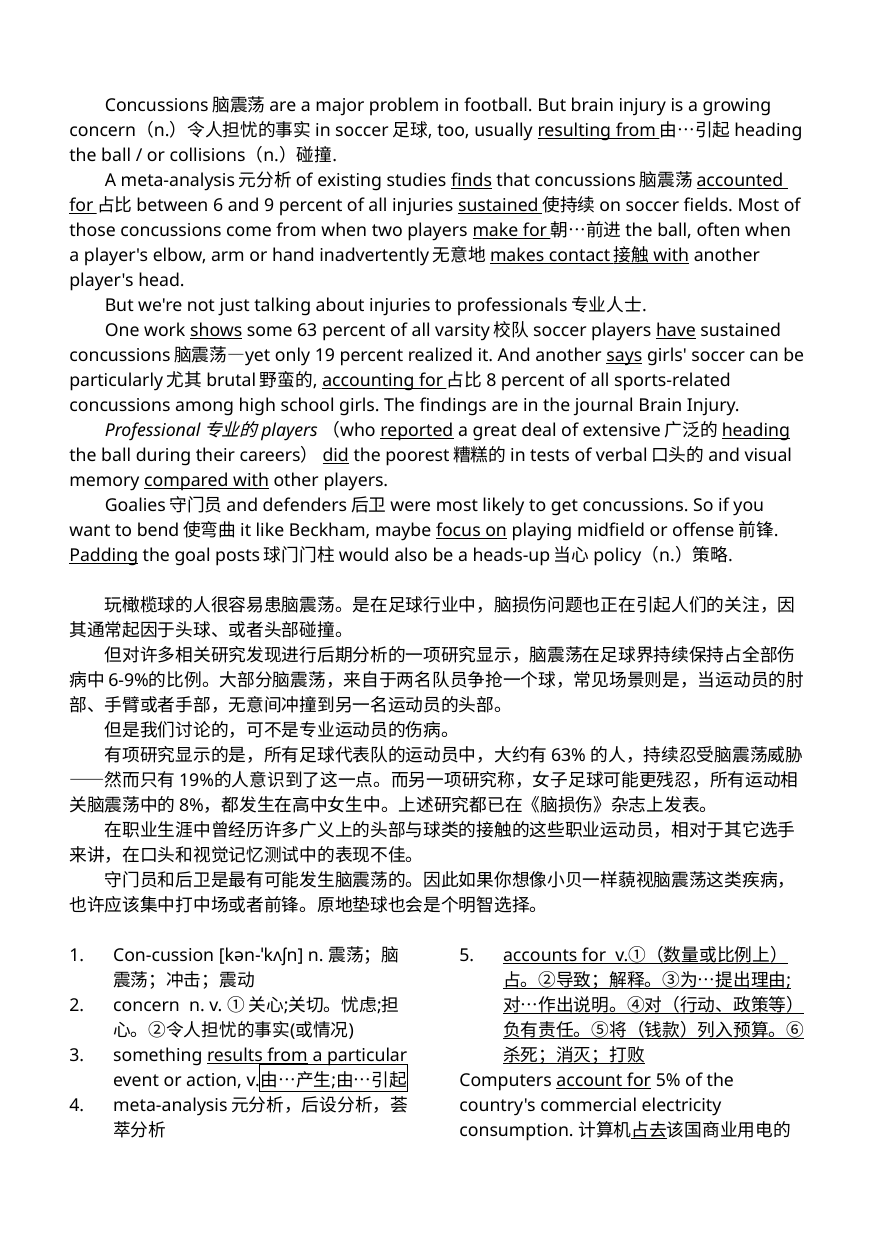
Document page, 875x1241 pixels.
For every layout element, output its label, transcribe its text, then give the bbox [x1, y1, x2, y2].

text Computers account for 5% of the country's commercial electricity consumption. 计算机占去该国商业用电的5%。 [459, 1066, 805, 1141]
list meta-analysis元分析，后设分析，荟萃分析 [69, 1091, 415, 1141]
list something results from a particular event or action, v.由…产生;由…引起 [69, 1041, 415, 1091]
text 在职业生涯中曾经历许多广义上的头部与球类的接触的这些职业运动员，相对于其它选手来讲，在口头和视觉记忆测试中的表现不佳。 [69, 816, 805, 866]
list Con-cussion [kən-ˈkʌʃn] n. 震荡；脑震荡；冲击；震动 [69, 941, 415, 991]
text 但对许多相关研究发现进行后期分析的一项研究显示，脑震荡在足球界持续保持占全部伤病中6-9%的比例。大部分脑震荡，来自于两名队员争抢一个球，常见场景则是，当运动员的肘部、手臂或者手部，无意间冲撞到另一名运动员的头部。 [69, 641, 805, 716]
text 玩橄榄球的人很容易患脑震荡。是在足球行业中，脑损伤问题也正在引起人们的关注，因其通常起因于头球、或者头部碰撞。 [69, 591, 805, 641]
text 有项研究显示的是，所有足球代表队的运动员中，大约有63% 的人，持续忍受脑震荡威胁——然而只有19%的人意识到了这一点。而另一项研究称，女子足球可能更残忍，所有运动相关脑震荡中的8%，都发生在高中女生中。上述研究都已在《脑损伤》杂志上发表。 [69, 741, 805, 816]
text 但是我们讨论的，可不是专业运动员的伤病。 [69, 716, 805, 741]
text 守门员和后卫是最有可能发生脑震荡的。因此如果你想像小贝一样藐视脑震荡这类疾病，也许应该集中打中场或者前锋。原地垫球也会是个明智选择。 [69, 866, 805, 916]
text One work shows some 63 percent of all varsity校队 soccer players have sustained concussions脑震荡—yet only 19 percent realized it. And another says girls' soccer can be particularly尤其 brutal野蛮的, accounting for占比 8 percent of all sports-related concussions among high school girls. The findings are in the journal Brain Injury. [69, 316, 805, 416]
list accounts for v.①（数量或比例上）占。②导致；解释。③为…提出理由;对…作出说明。④对（行动、政策等）负有责任。⑤将（钱款）列入预算。⑥杀死；消灭；打败 [459, 941, 805, 1066]
text Professional专业的 players （who reported a great deal of extensive广泛的 heading the ball during their careers） did the poorest糟糕的 in tests of verbal口头的 and visual memory compared with other players. [69, 416, 805, 491]
list concern n. v. ①关心;关切。忧虑;担心。②令人担忧的事实(或情况) [69, 991, 415, 1041]
text Goalies守门员 and defenders后卫 were most likely to get concussions. So if you want to bend使弯曲 it like Beckham, maybe focus on playing midfield or offense前锋. Padding the goal posts球门门柱 would also be a heads-up当心 policy（n.）策略. [69, 491, 805, 566]
text Concussions脑震荡 are a major problem in football. But brain injury is a growing concern（n.）令人担忧的事实 in soccer足球, too, usually resulting from由…引起 heading the ball / or collisions（n.）碰撞. [69, 91, 805, 166]
text A meta-analysis元分析 of existing studies finds that concussions脑震荡 accounted for占比 between 6 and 9 percent of all injuries sustained使持续 on soccer fields. Most of those concussions come from when two players make for朝…前进 the ball, often when a player's elbow, arm or hand inadvertently无意地 makes contact接触 with another player's head. [69, 166, 805, 291]
text But we're not just talking about injuries to professionals专业人士. [69, 291, 805, 316]
